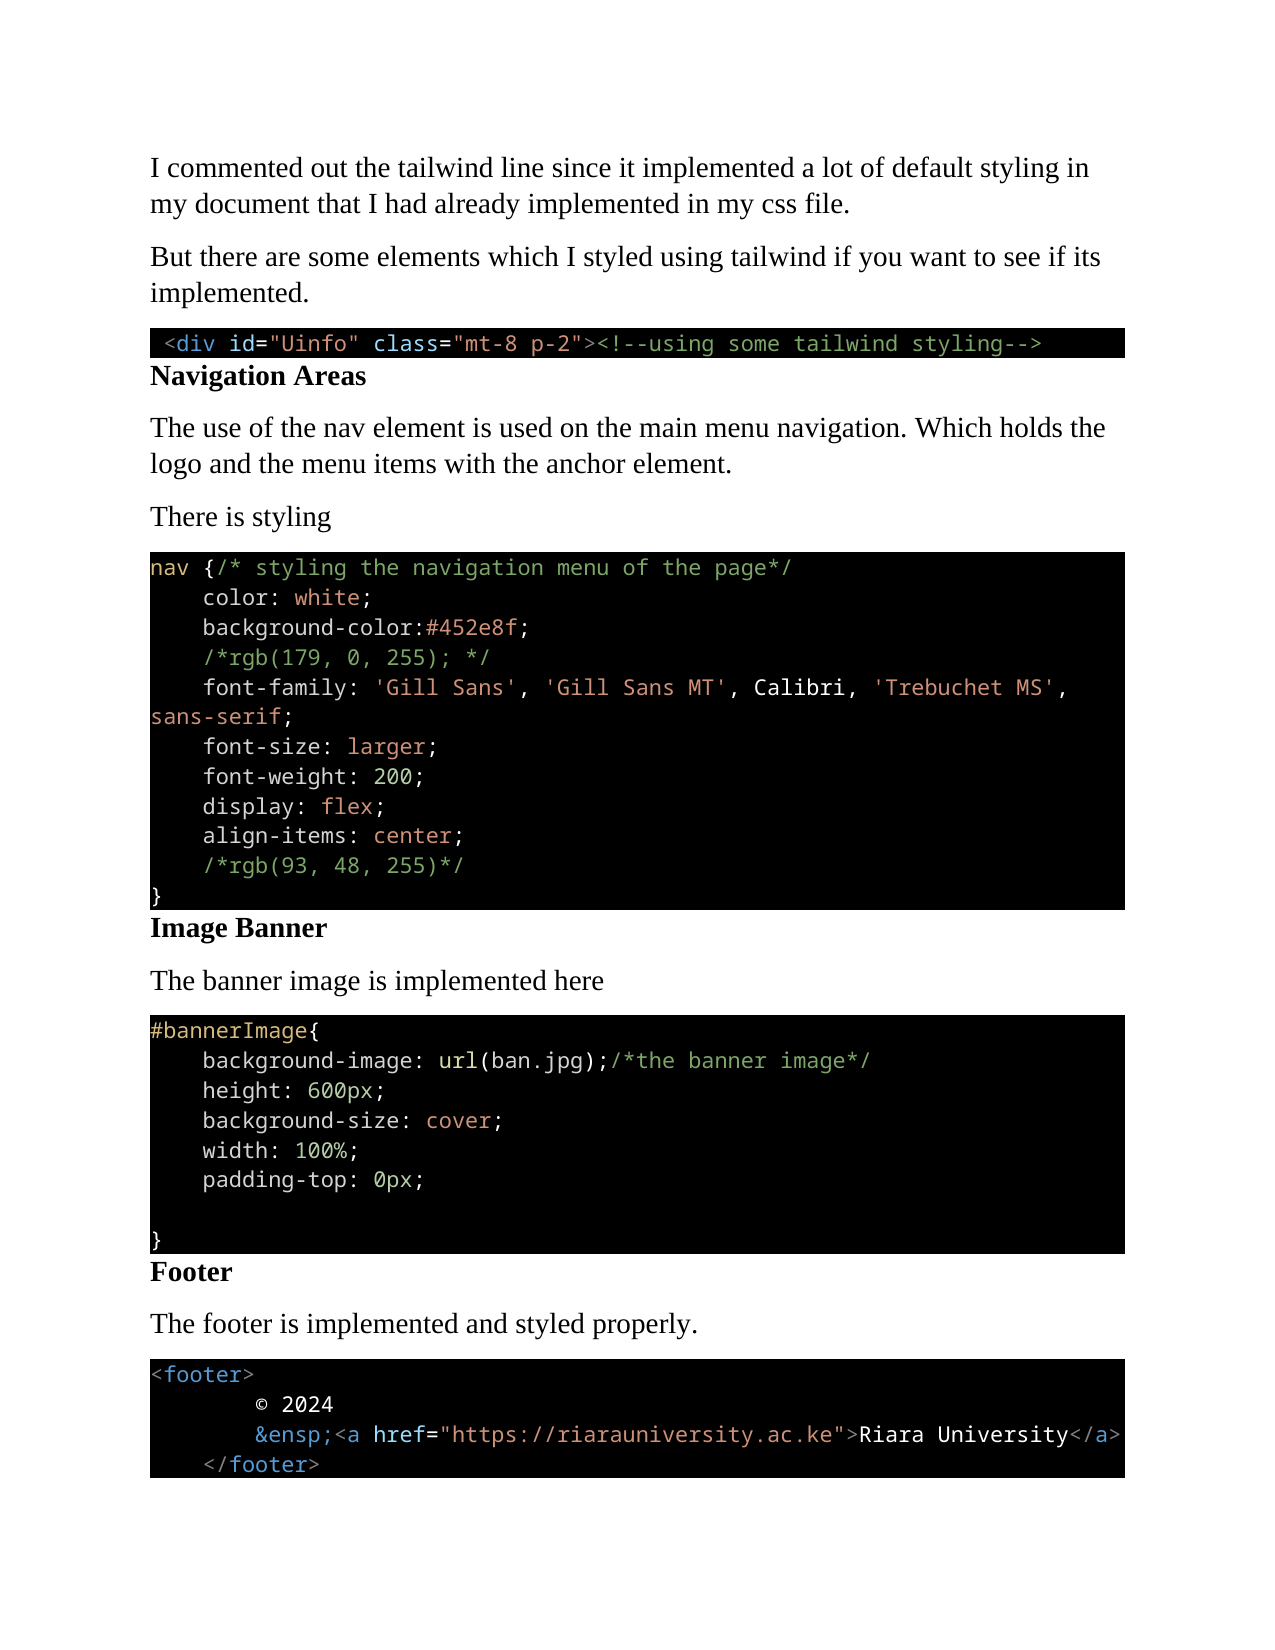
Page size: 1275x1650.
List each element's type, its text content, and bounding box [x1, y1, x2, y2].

text font-size: larger; [150, 731, 1125, 761]
text <footer> [150, 1359, 1125, 1389]
text Navigation Areas [150, 358, 1125, 391]
text The banner image is implemented here [150, 963, 1125, 996]
text The use of the nav element is used on the main menu navigation. Which holds the logo and the menu items with the anchor element. [150, 411, 1125, 480]
text I commented out the tailwind line since it implemented a lot of default styling in my document that I had already implemented in my css file. [150, 150, 1125, 220]
text </footer> [150, 1449, 1125, 1478]
text } [150, 880, 1125, 910]
text background-size: cover; [150, 1105, 1125, 1134]
text color: white; [150, 582, 1125, 612]
text height: 600px; [150, 1075, 1125, 1105]
text The footer is implemented and styled properly. [150, 1307, 1125, 1340]
text /*rgb(93, 48, 255)*/ [150, 850, 1125, 880]
text Image Banner [150, 910, 1125, 943]
text <div id="Uinfo" class="mt-8 p-2"><!--using some tailwind styling--> [150, 328, 1125, 358]
text #bannerImage{ [150, 1015, 1125, 1045]
text background-image: url(ban.jpg);/*the banner image*/ [150, 1045, 1125, 1075]
text font-weight: 200; [150, 761, 1125, 791]
text &ensp;<a href="https://riarauniversity.ac.ke">Riara University</a> [150, 1419, 1125, 1449]
text font-family: 'Gill Sans', 'Gill Sans MT', Calibri, 'Trebuchet MS', sans-serif; [150, 671, 1125, 731]
text © 2024 [150, 1389, 1125, 1419]
text nav {/* styling the navigation menu of the page*/ [150, 552, 1125, 582]
text But there are some elements which I styled using tailwind if you want to see if its implemented. [150, 239, 1125, 309]
text /*rgb(179, 0, 255); */ [150, 642, 1125, 671]
text } [150, 1224, 1125, 1254]
text There is styling [150, 499, 1125, 533]
text background-color:#452e8f; [150, 612, 1125, 642]
text width: 100%; [150, 1134, 1125, 1164]
text padding-top: 0px; [150, 1164, 1125, 1194]
text display: flex; [150, 791, 1125, 820]
text Footer [150, 1254, 1125, 1287]
text align-items: center; [150, 820, 1125, 850]
